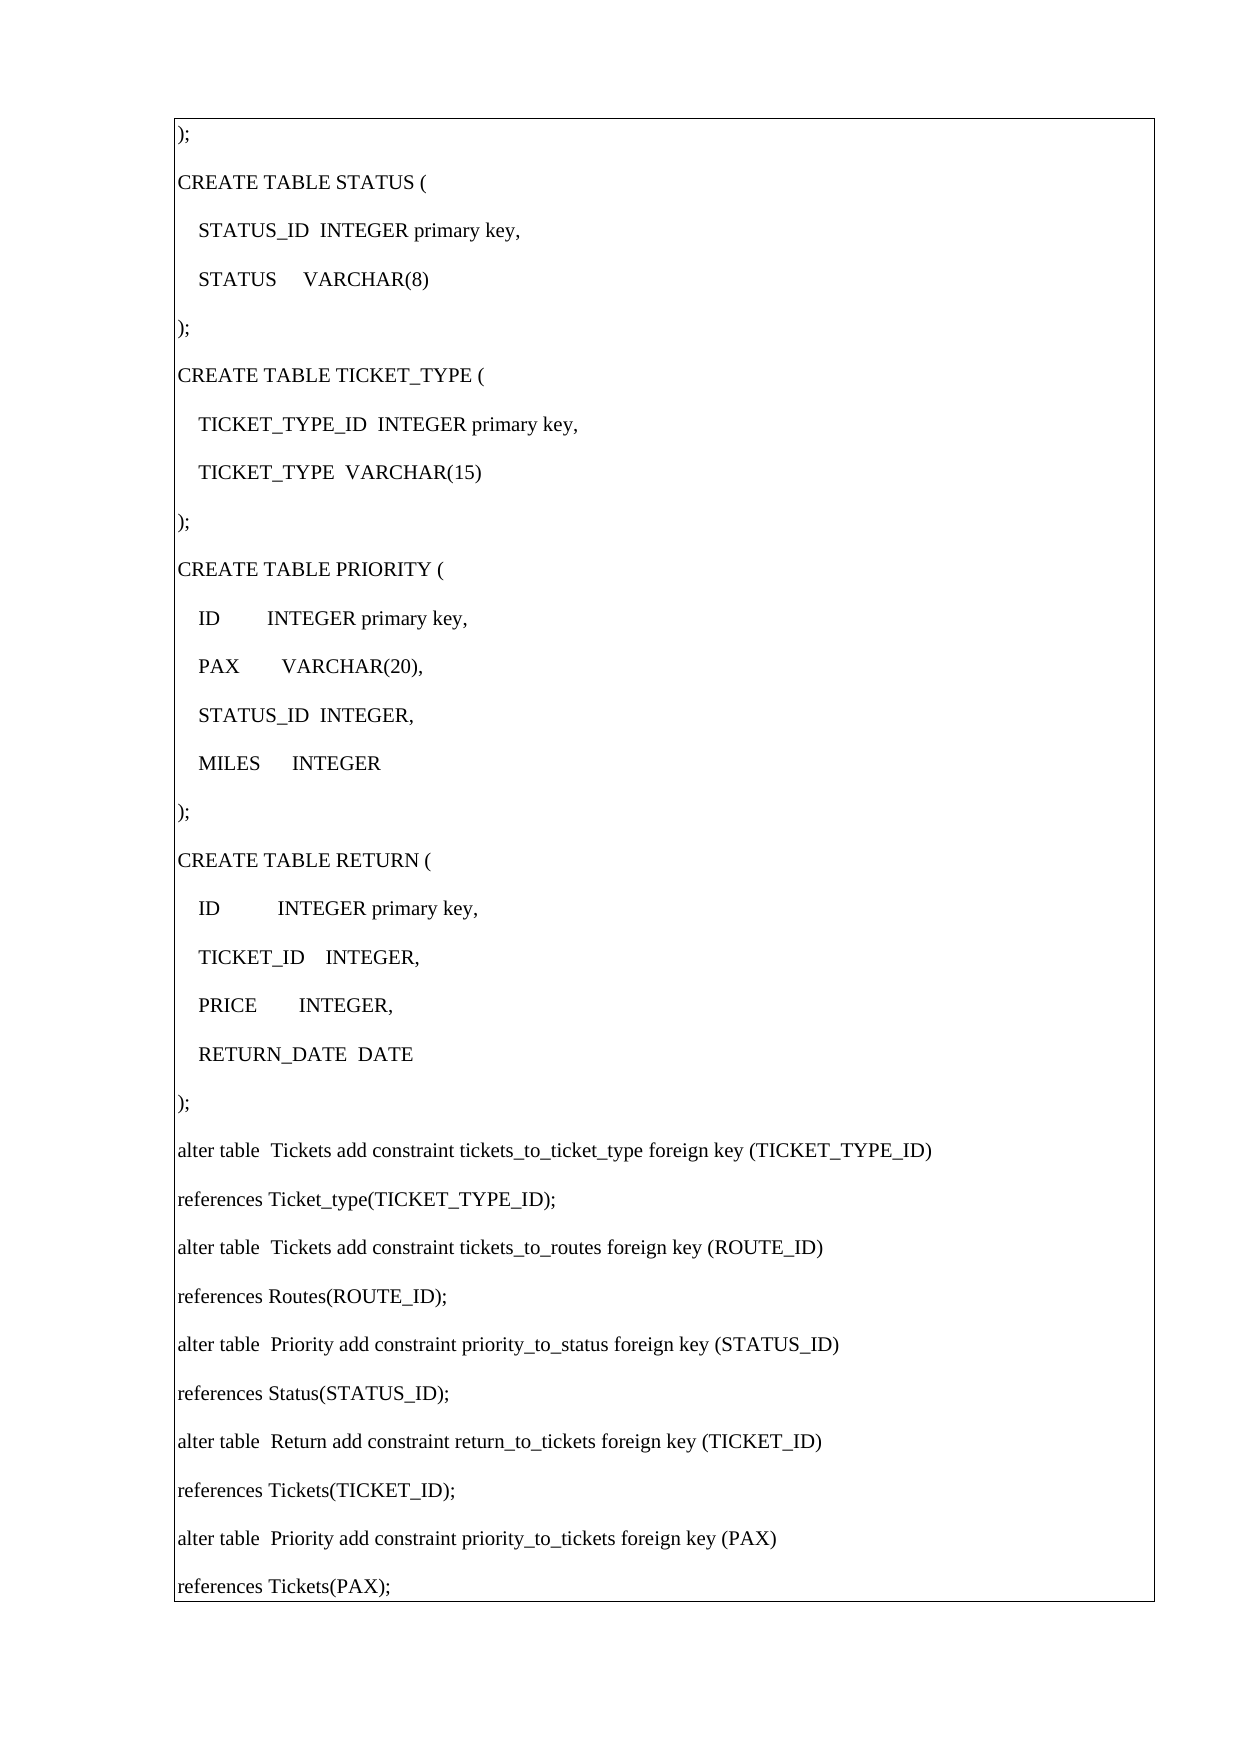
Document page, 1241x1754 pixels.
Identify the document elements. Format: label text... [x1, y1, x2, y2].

text ); [175, 119, 1154, 145]
text alter table Tickets add constraint tickets_to_ticket_type foreign key (TICKET_TYPE_ID) [175, 1135, 1154, 1162]
text alter table Priority add constraint priority_to_status foreign key (STATUS_ID) [175, 1329, 1154, 1356]
text alter table Tickets add constraint tickets_to_routes foreign key (ROUTE_ID) [175, 1232, 1154, 1259]
text alter table Priority add constraint priority_to_tickets foreign key (PAX) [175, 1523, 1154, 1550]
text MILES INTEGER [175, 748, 1154, 775]
text ); [175, 1087, 1154, 1114]
text CREATE TABLE RETURN ( [175, 845, 1154, 872]
text PAX VARCHAR(20), [175, 651, 1154, 678]
text CREATE TABLE TICKET_TYPE ( [175, 360, 1154, 387]
text STATUS_ID INTEGER primary key, [175, 215, 1154, 242]
text references Status(STATUS_ID); [175, 1377, 1154, 1405]
text PRICE INTEGER, [175, 990, 1154, 1017]
text CREATE TABLE PRIORITY ( [175, 554, 1154, 581]
text alter table Return add constraint return_to_tickets foreign key (TICKET_ID) [175, 1426, 1154, 1453]
text references Routes(ROUTE_ID); [175, 1281, 1154, 1308]
text TICKET_ID INTEGER, [175, 942, 1154, 969]
text ); [175, 312, 1154, 339]
text TICKET_TYPE_ID INTEGER primary key, [175, 409, 1154, 436]
text ID INTEGER primary key, [175, 602, 1154, 630]
text STATUS_ID INTEGER, [175, 699, 1154, 727]
text CREATE TABLE STATUS ( [175, 167, 1154, 194]
text STATUS VARCHAR(8) [175, 263, 1154, 291]
text references Tickets(TICKET_ID); [175, 1474, 1154, 1502]
text ); [175, 796, 1154, 823]
text ); [175, 506, 1154, 533]
text references Ticket_type(TICKET_TYPE_ID); [175, 1184, 1154, 1211]
text RETURN_DATE DATE [175, 1038, 1154, 1066]
text TICKET_TYPE VARCHAR(15) [175, 457, 1154, 484]
text ID INTEGER primary key, [175, 893, 1154, 920]
text references Tickets(PAX); [175, 1571, 1154, 1601]
